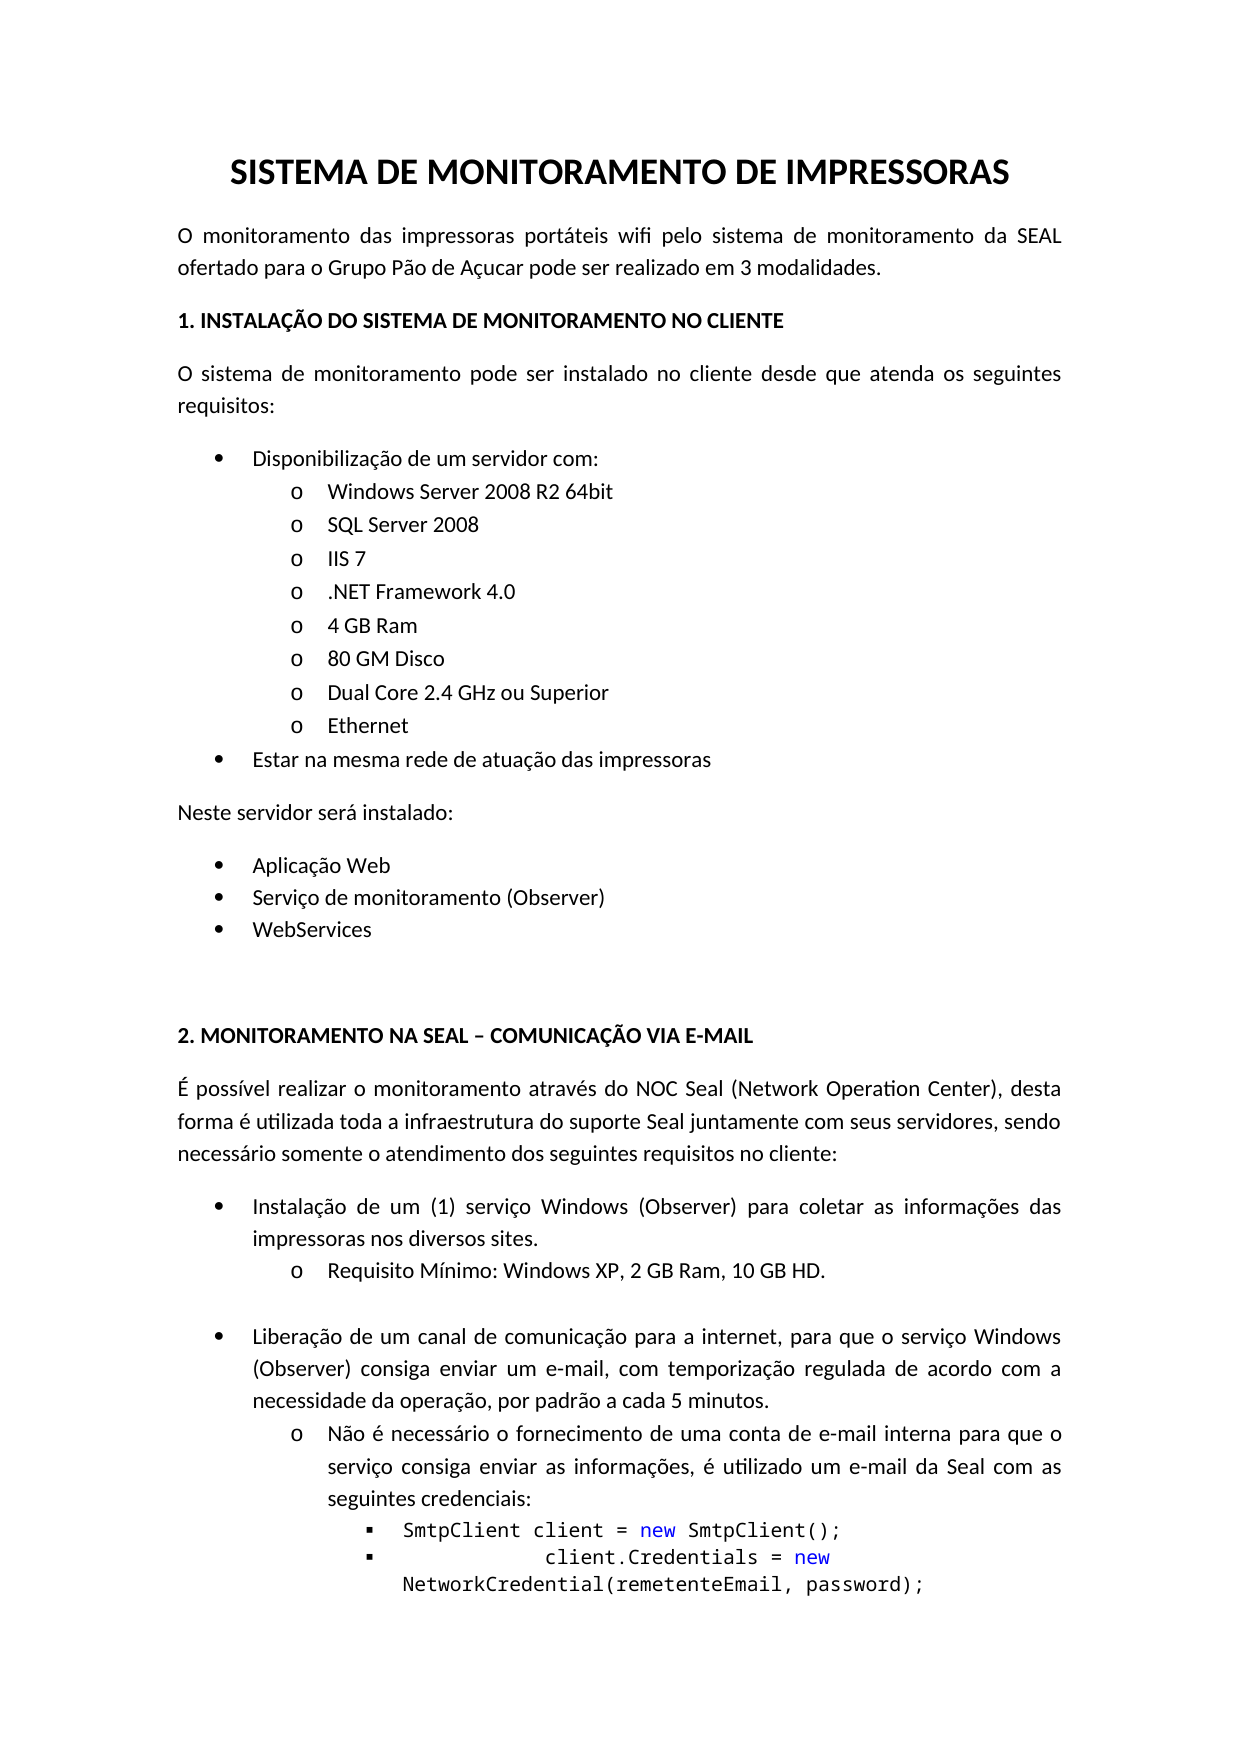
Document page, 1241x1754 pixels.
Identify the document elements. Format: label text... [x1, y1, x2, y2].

list Aplicação Web [215, 851, 1063, 879]
text É possível realizar o monitoramento através do NOC Seal (Network Operation Center), desta forma é utilizada toda a infraestrutura do suporte Seal juntamente com seus servidores, sendo necessário somente o atendimento dos seguintes requisitos no cliente: [177, 1074, 1063, 1167]
text 1. INSTALAÇÃO DO SISTEMA DE MONITORAMENTO NO CLIENTE [177, 306, 1063, 334]
list Disponibilização de um servidor com: [215, 444, 1063, 473]
list SmtpClient client = new SmtpClient(); [365, 1516, 1063, 1543]
list IIS 7 [290, 544, 1063, 573]
list Windows Server 2008 R2 64bit [290, 477, 1063, 506]
text 2. MONITORAMENTO NA SEAL – COMUNICAÇÃO VIA E-MAIL [177, 1022, 1063, 1049]
list SQL Server 2008 [290, 510, 1063, 539]
list Ethernet [290, 712, 1063, 741]
list Liberação de um canal de comunicação para a internet, para que o serviço Windows (Observer) consiga enviar um e-mail, com temporização regulada de acordo com a necessidade da operação, por padrão a cada 5 minutos. [215, 1322, 1063, 1414]
text O monitoramento das impressoras portáteis wifi pelo sistema de monitoramento da SEAL ofertado para o Grupo Pão de Açucar pode ser realizado em 3 modalidades. [177, 221, 1063, 281]
list Serviço de monitoramento (Observer) [215, 883, 1063, 911]
list Instalação de um (1) serviço Windows (Observer) para coletar as informações das impressoras nos diversos sites. [215, 1192, 1063, 1252]
list Dual Core 2.4 GHz ou Superior [290, 678, 1063, 707]
list Estar na mesma rede de atuação das impressoras [215, 745, 1063, 773]
list 4 GB Ram [290, 611, 1063, 640]
list 80 GM Disco [290, 644, 1063, 674]
text SISTEMA DE MONITORAMENTO DE IMPRESSORAS [177, 148, 1063, 193]
list Requisito Mínimo: Windows XP, 2 GB Ram, 10 GB HD. [290, 1256, 1063, 1286]
text Neste servidor será instalado: [177, 798, 1063, 826]
list WebServices [215, 916, 1063, 943]
text O sistema de monitoramento pode ser instalado no cliente desde que atenda os seguintes requisitos: [177, 359, 1063, 419]
list .NET Framework 4.0 [290, 577, 1063, 607]
list Não é necessário o fornecimento de uma conta de e-mail interna para que o serviço consiga enviar as informações, é utilizado um e-mail da Seal com as seguintes credenciais: [290, 1419, 1063, 1512]
list client.Credentials = new NetworkCredential(remetenteEmail, password); [365, 1543, 1063, 1597]
